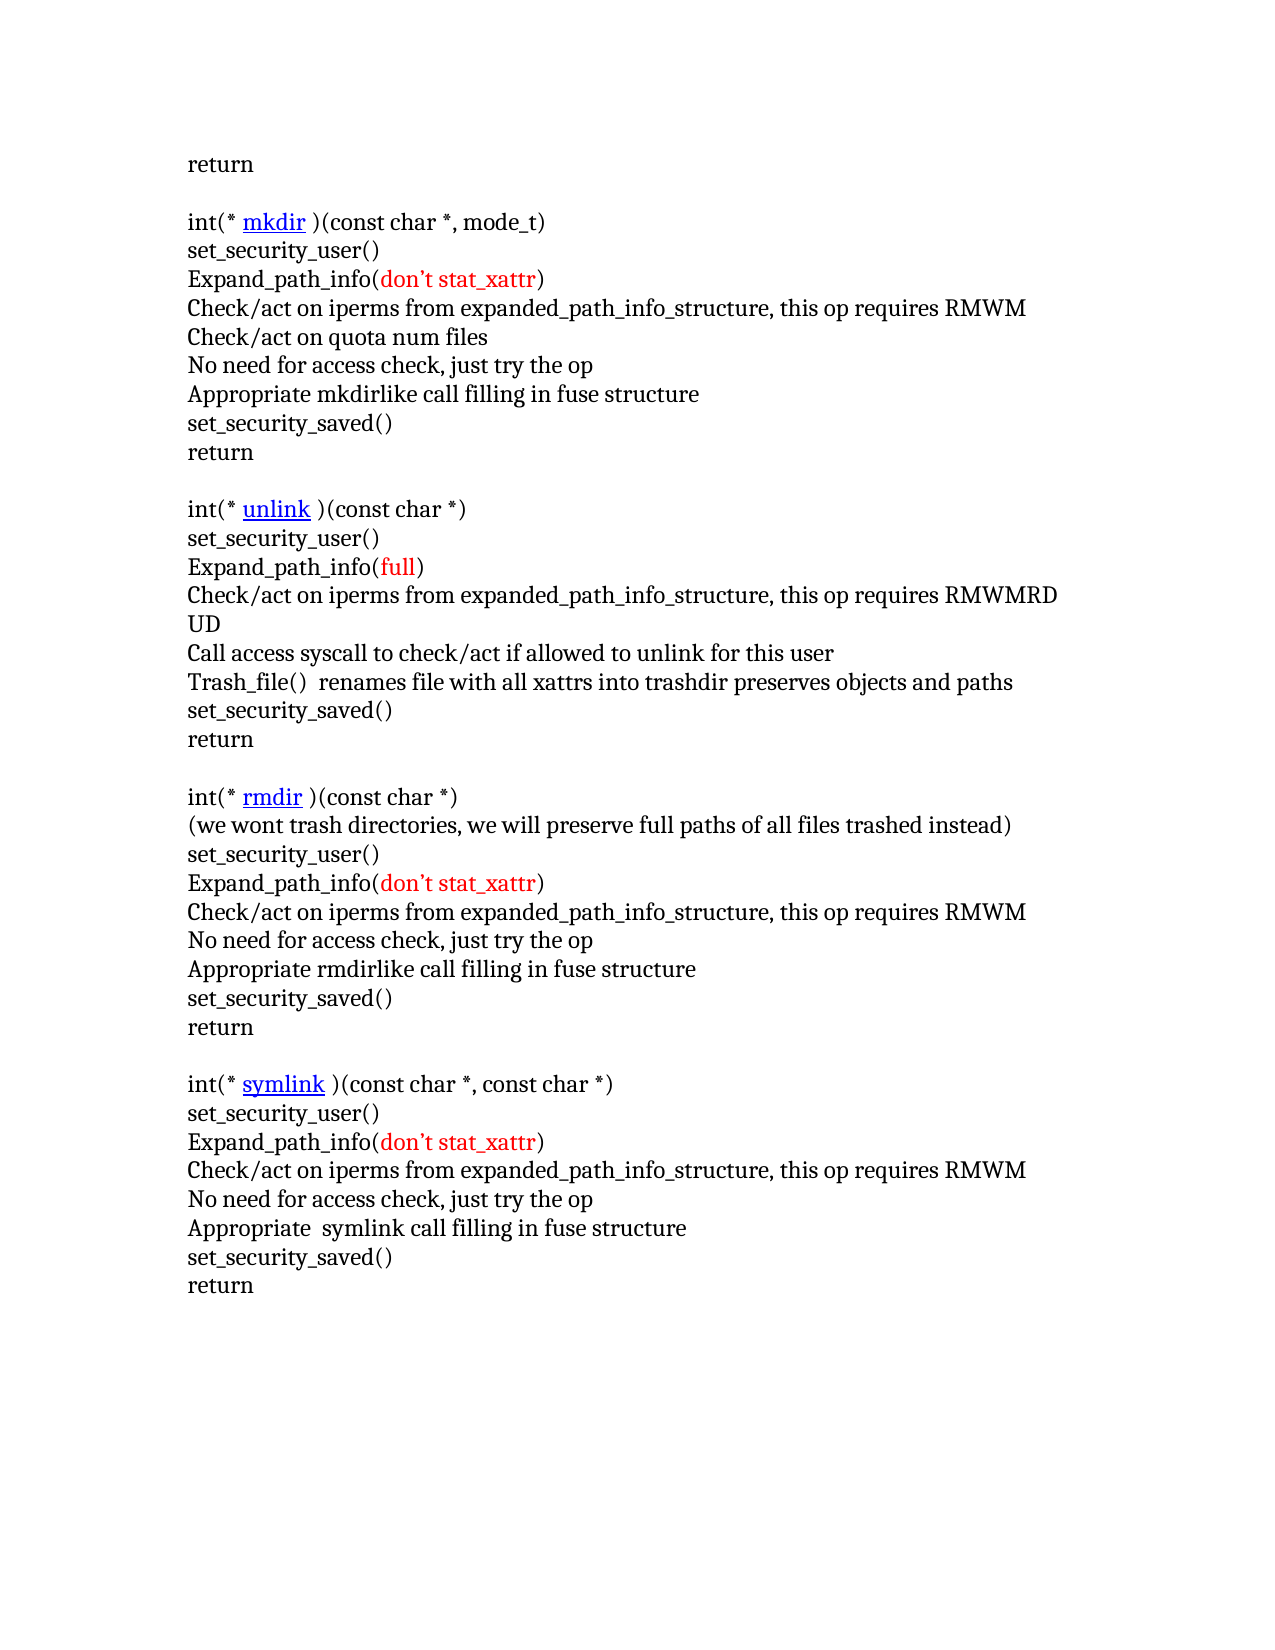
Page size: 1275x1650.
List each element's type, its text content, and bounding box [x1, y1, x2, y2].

text return [187, 437, 1087, 466]
text set_security_saved() [187, 409, 1087, 437]
text set_security_user() [187, 236, 1087, 265]
text No need for access check, just try the op [187, 351, 1087, 380]
text Check/act on quota num files [187, 322, 1087, 351]
text int(* rmdir )(const char *) [187, 782, 1087, 811]
text int(* mkdir )(const char *, mode_t) [187, 207, 1087, 236]
text return [187, 1012, 1087, 1041]
text Expand_path_info(don’t stat_xattr) [187, 265, 1087, 294]
text return [187, 150, 1087, 179]
text No need for access check, just try the op [187, 926, 1087, 955]
text set_security_user() [187, 524, 1087, 552]
text Check/act on iperms from expanded_path_info_structure, this op requires RMWM [187, 294, 1087, 322]
text Appropriate rmdirlike call filling in fuse structure [187, 955, 1087, 984]
text Appropriate mkdirlike call filling in fuse structure [187, 380, 1087, 409]
text Check/act on iperms from expanded_path_info_structure, this op requires RMWMRD UD [187, 581, 1087, 639]
text int(* unlink )(const char *) [187, 495, 1087, 524]
text Check/act on iperms from expanded_path_info_structure, this op requires RMWM [187, 1156, 1087, 1185]
text return [187, 725, 1087, 754]
text Call access syscall to check/act if allowed to unlink for this user [187, 639, 1087, 667]
text set_security_saved() [187, 1242, 1087, 1271]
text Appropriate symlink call filling in fuse structure [187, 1214, 1087, 1242]
text set_security_saved() [187, 696, 1087, 725]
text return [187, 1271, 1087, 1300]
text int(* symlink )(const char *, const char *) [187, 1070, 1087, 1099]
text set_security_user() [187, 1099, 1087, 1127]
text No need for access check, just try the op [187, 1185, 1087, 1214]
text set_security_user() [187, 840, 1087, 869]
text Expand_path_info(full) [187, 552, 1087, 581]
text Expand_path_info(don’t stat_xattr) [187, 869, 1087, 897]
text Trash_file() renames file with all xattrs into trashdir preserves objects and paths [187, 667, 1087, 696]
text Check/act on iperms from expanded_path_info_structure, this op requires RMWM [187, 897, 1087, 926]
text set_security_saved() [187, 984, 1087, 1012]
text Expand_path_info(don’t stat_xattr) [187, 1127, 1087, 1156]
text (we wont trash directories, we will preserve full paths of all files trashed instead) [187, 811, 1087, 840]
